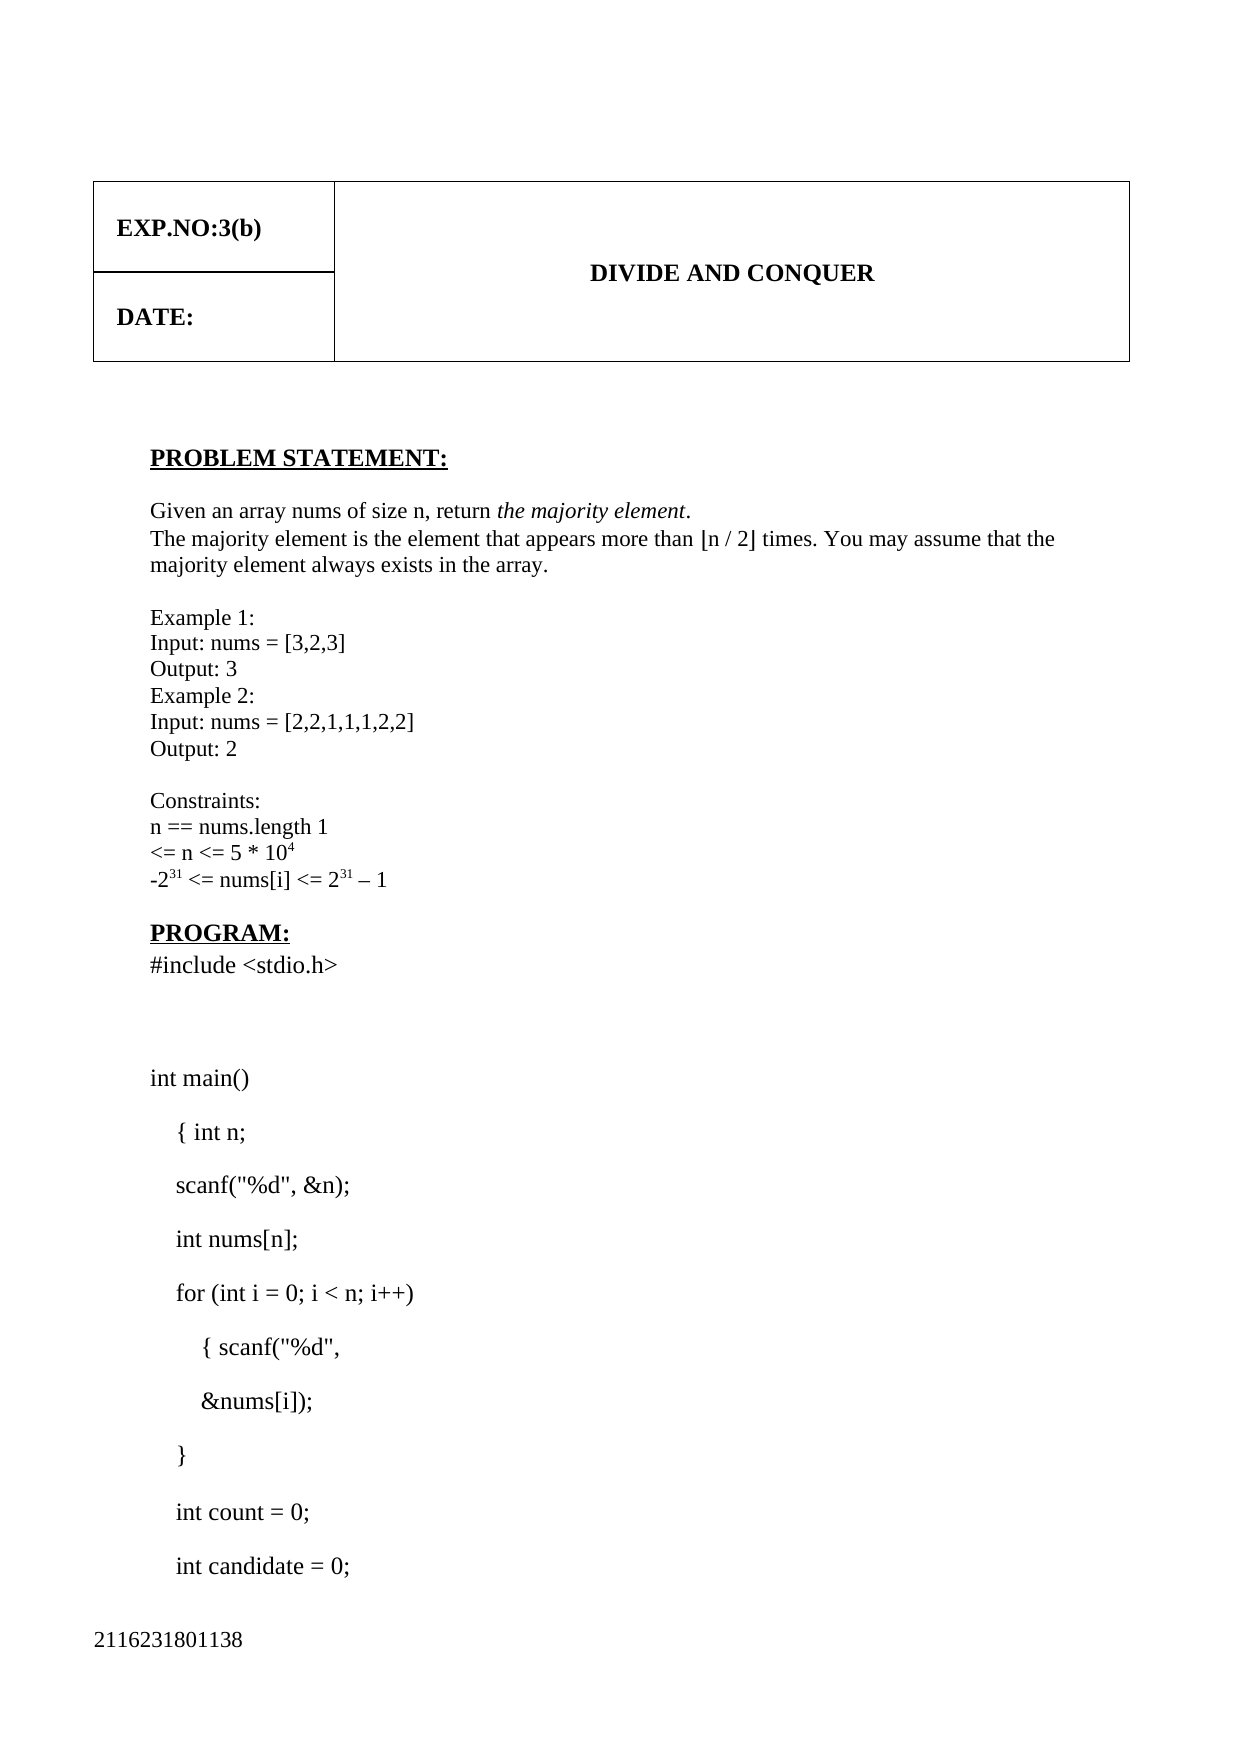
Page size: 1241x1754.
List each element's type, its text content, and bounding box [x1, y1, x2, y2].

text -231 <= nums[i] <= 231 – 1 [150, 866, 1155, 892]
text scanf("%d", &n); int nums[n]; [176, 1171, 350, 1253]
text PROGRAM: [150, 918, 1155, 947]
text } [176, 1440, 1155, 1469]
text #include <stdio.h> [150, 951, 1155, 979]
text Given an array nums of size n, return the majority element. [150, 497, 1155, 523]
text for (int i = 0; i < n; i++) { scanf("%d", &nums[i]); [176, 1278, 441, 1415]
table_cell DATE: [94, 273, 334, 361]
table_header EXP.NO:3(b) [94, 182, 334, 271]
text The majority element is the element that appears more than ⌊n / 2⌋ times. You may assume that the majority element always exists in the array. [150, 524, 1078, 577]
text PROBLEM STATEMENT: [150, 443, 1155, 472]
text Input: nums = [3,2,3] Output: 3 [150, 630, 398, 682]
text int count = 0; [176, 1497, 1155, 1526]
table_header DIVIDE AND CONQUER [335, 182, 1129, 361]
text int candidate = 0; [176, 1551, 1155, 1580]
text int main() { int n; [150, 1063, 288, 1145]
text Constraints: [150, 787, 1155, 814]
text Example 1: [150, 603, 1155, 630]
text n == nums.length 1 <= n <= 5 * 104 [150, 814, 329, 866]
text Example 2: [150, 682, 1155, 708]
text Input: nums = [2,2,1,1,1,2,2] Output: 2 [150, 708, 437, 761]
